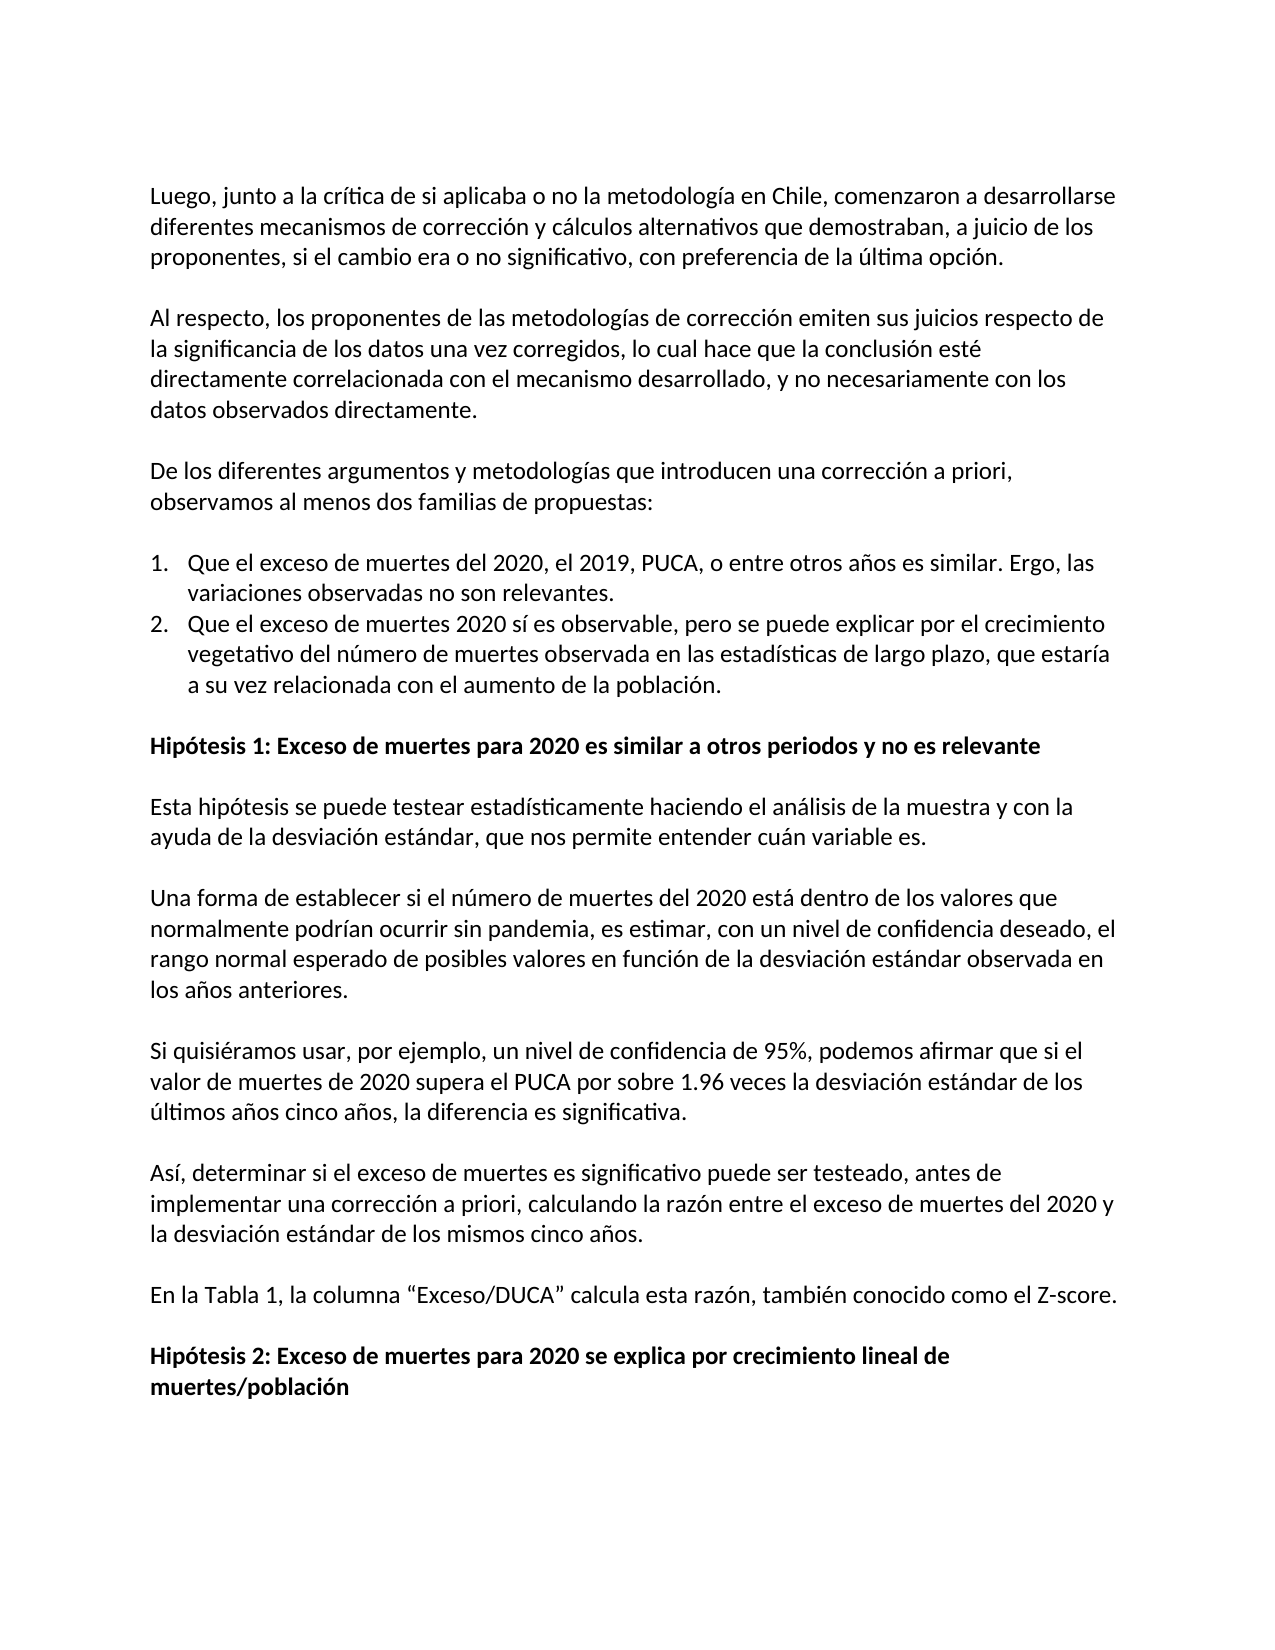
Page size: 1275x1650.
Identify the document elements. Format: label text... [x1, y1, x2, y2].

text Si quisiéramos usar, por ejemplo, un nivel de confidencia de 95%, podemos afirmar que si el valor de muertes de 2020 supera el PUCA por sobre 1.96 veces la desviación estándar de los últimos años cinco años, la diferencia es significativa. [150, 1035, 1125, 1127]
text En la Tabla 1, la columna “Exceso/DUCA” calcula esta razón, también conocido como el Z-score. [150, 1279, 1125, 1310]
text Luego, junto a la crítica de si aplicaba o no la metodología en Chile, comenzaron a desarrollarse diferentes mecanismos de corrección y cálculos alternativos que demostraban, a juicio de los proponentes, si el cambio era o no significativo, con preferencia de la última opción. [150, 181, 1125, 272]
text Así, determinar si el exceso de muertes es significativo puede ser testeado, antes de implementar una corrección a priori, calculando la razón entre el exceso de muertes del 2020 y la desviación estándar de los mismos cinco años. [150, 1157, 1125, 1249]
text De los diferentes argumentos y metodologías que introducen una corrección a priori, observamos al menos dos familias de propuestas: [150, 455, 1125, 516]
list Que el exceso de muertes del 2020, el 2019, PUCA, o entre otros años es similar. Ergo, las variaciones observadas no son relevantes. [150, 547, 1125, 608]
text Hipótesis 1: Exceso de muertes para 2020 es similar a otros periodos y no es relevante [150, 730, 1125, 760]
text Al respecto, los proponentes de las metodologías de corrección emiten sus juicios respecto de la significancia de los datos una vez corregidos, lo cual hace que la conclusión esté directamente correlacionada con el mecanismo desarrollado, y no necesariamente con los datos observados directamente. [150, 303, 1125, 425]
text Hipótesis 2: Exceso de muertes para 2020 se explica por crecimiento lineal de muertes/población [150, 1340, 1125, 1401]
text Una forma de establecer si el número de muertes del 2020 está dentro de los valores que normalmente podrían ocurrir sin pandemia, es estimar, con un nivel de confidencia deseado, el rango normal esperado de posibles valores en función de la desviación estándar observada en los años anteriores. [150, 882, 1125, 1004]
text Esta hipótesis se puede testear estadísticamente haciendo el análisis de la muestra y con la ayuda de la desviación estándar, que nos permite entender cuán variable es. [150, 791, 1125, 852]
list Que el exceso de muertes 2020 sí es observable, pero se puede explicar por el crecimiento vegetativo del número de muertes observada en las estadísticas de largo plazo, que estaría a su vez relacionada con el aumento de la población. [150, 608, 1125, 699]
